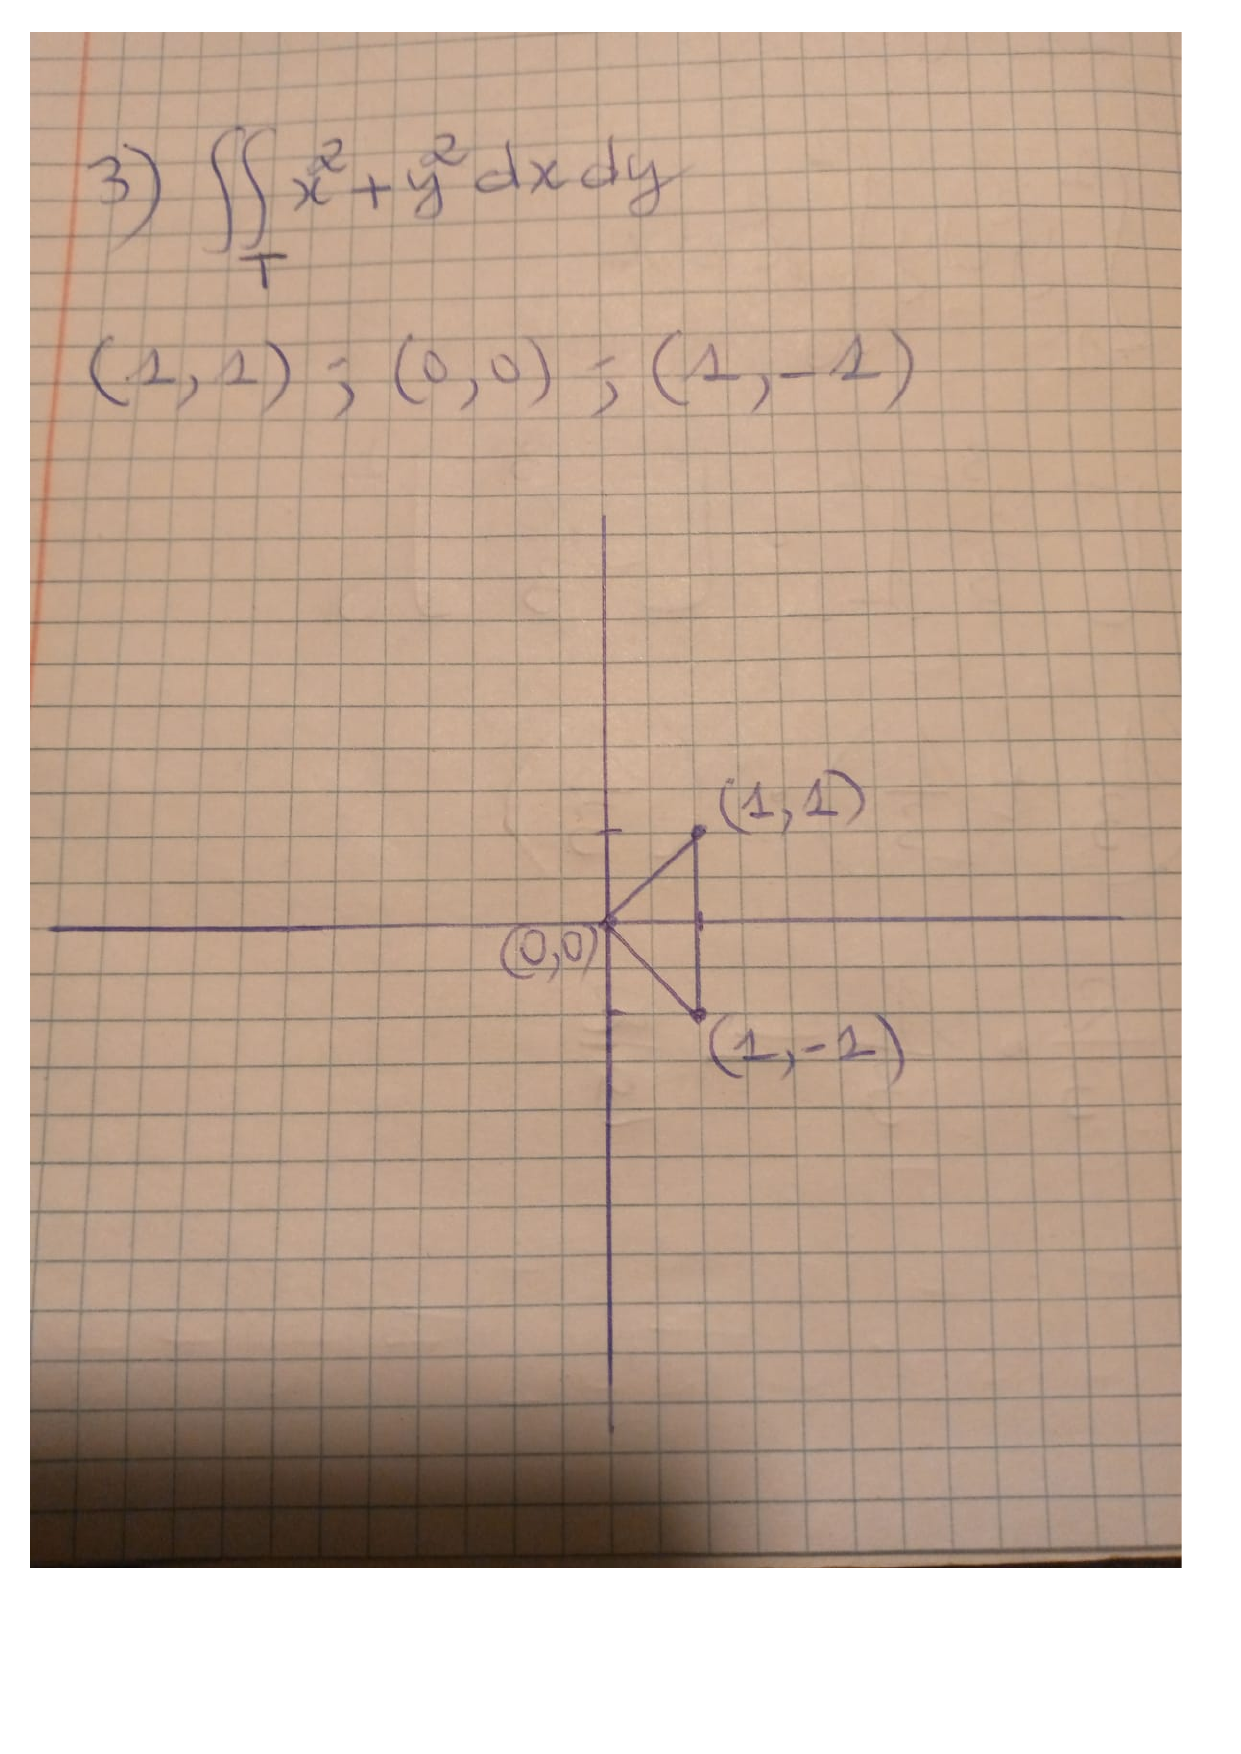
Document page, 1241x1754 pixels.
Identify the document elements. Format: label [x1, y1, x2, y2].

picture [30, 32, 1182, 1568]
